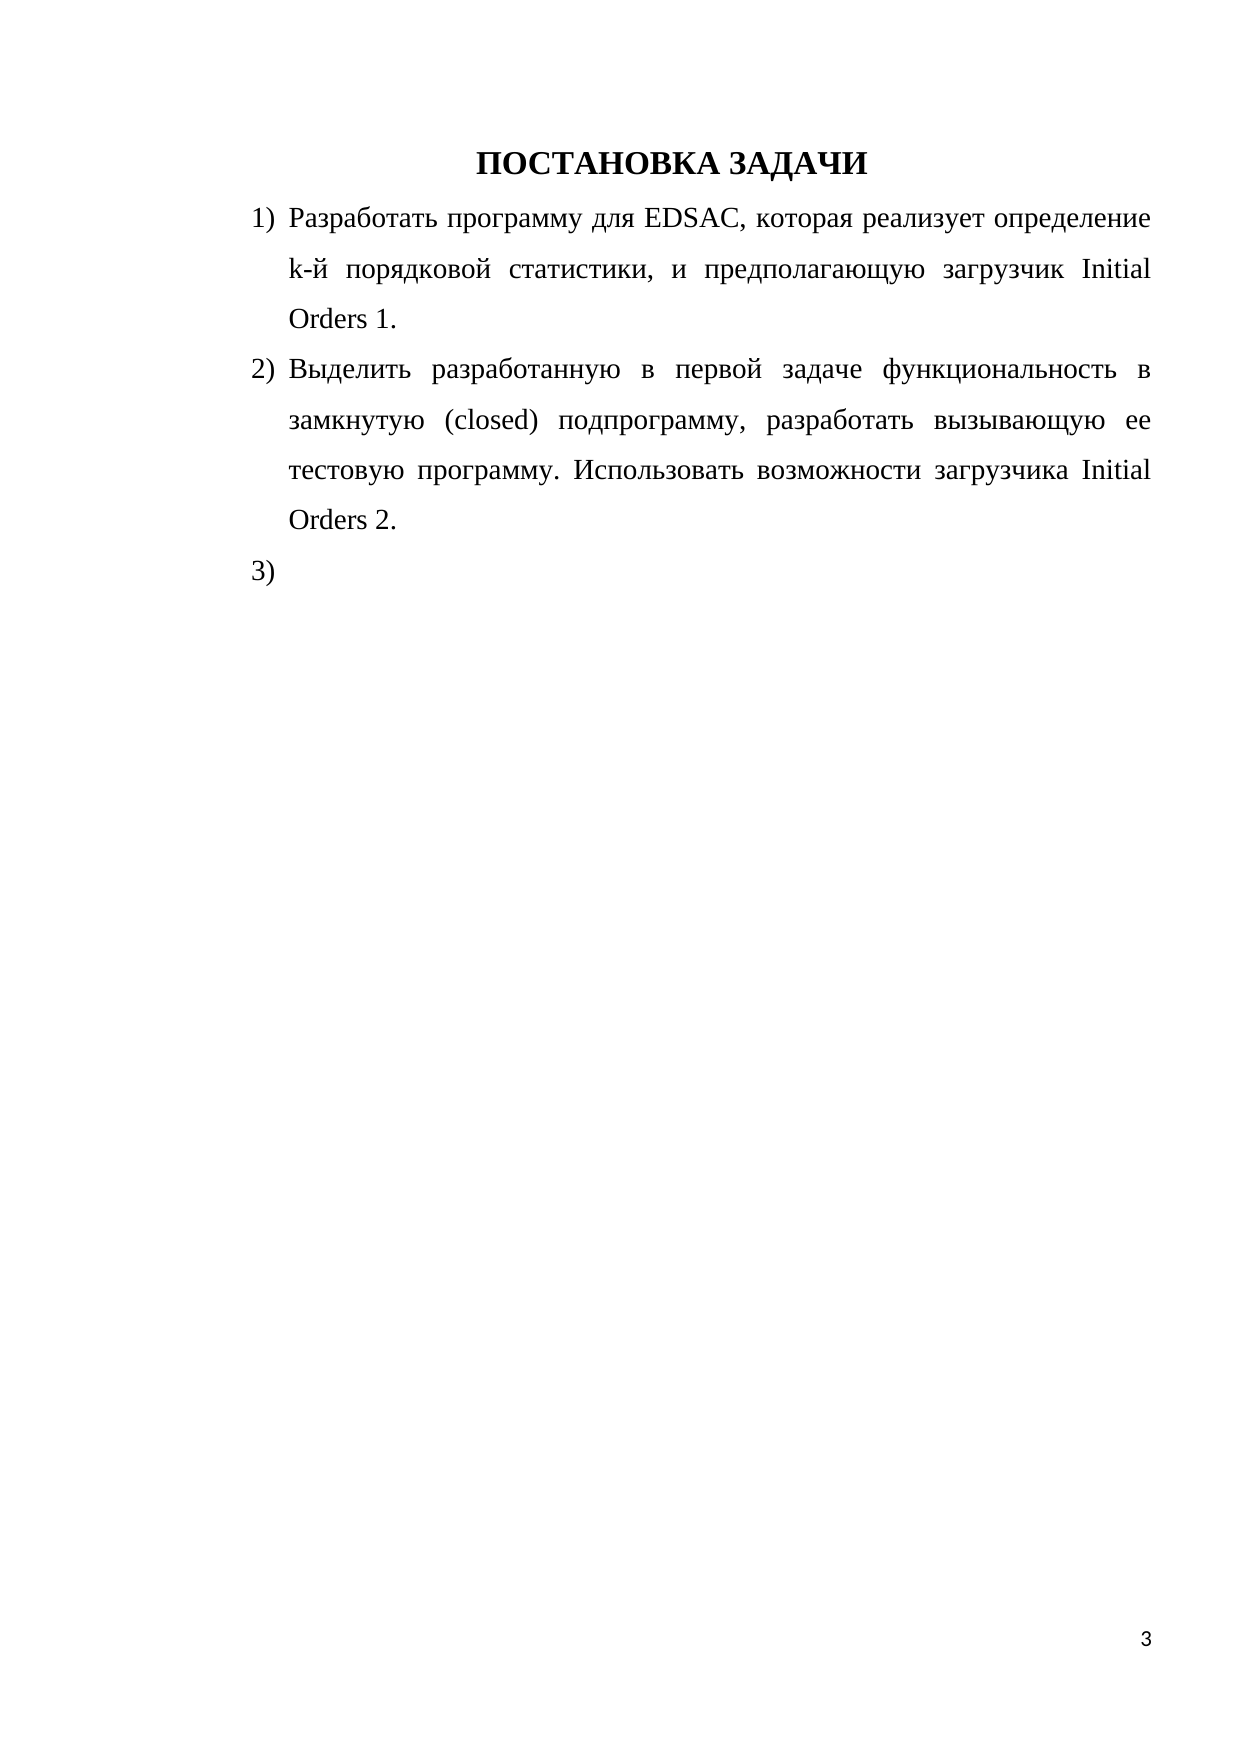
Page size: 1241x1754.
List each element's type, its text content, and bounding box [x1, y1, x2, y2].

list Выделить разработанную в первой задаче функциональность в замкнутую (closed) подпрограмму, разработать вызывающую ее тестовую программу. Использовать возможности загрузчика Initial Orders 2. [251, 352, 1152, 536]
list Разработать программу для EDSAC, которая реализует определение k-й порядковой статистики, и предполагающую загрузчик Initial Orders 1. [251, 201, 1152, 335]
text ПОСТАНОВКА ЗАДАЧИ [192, 143, 1152, 181]
